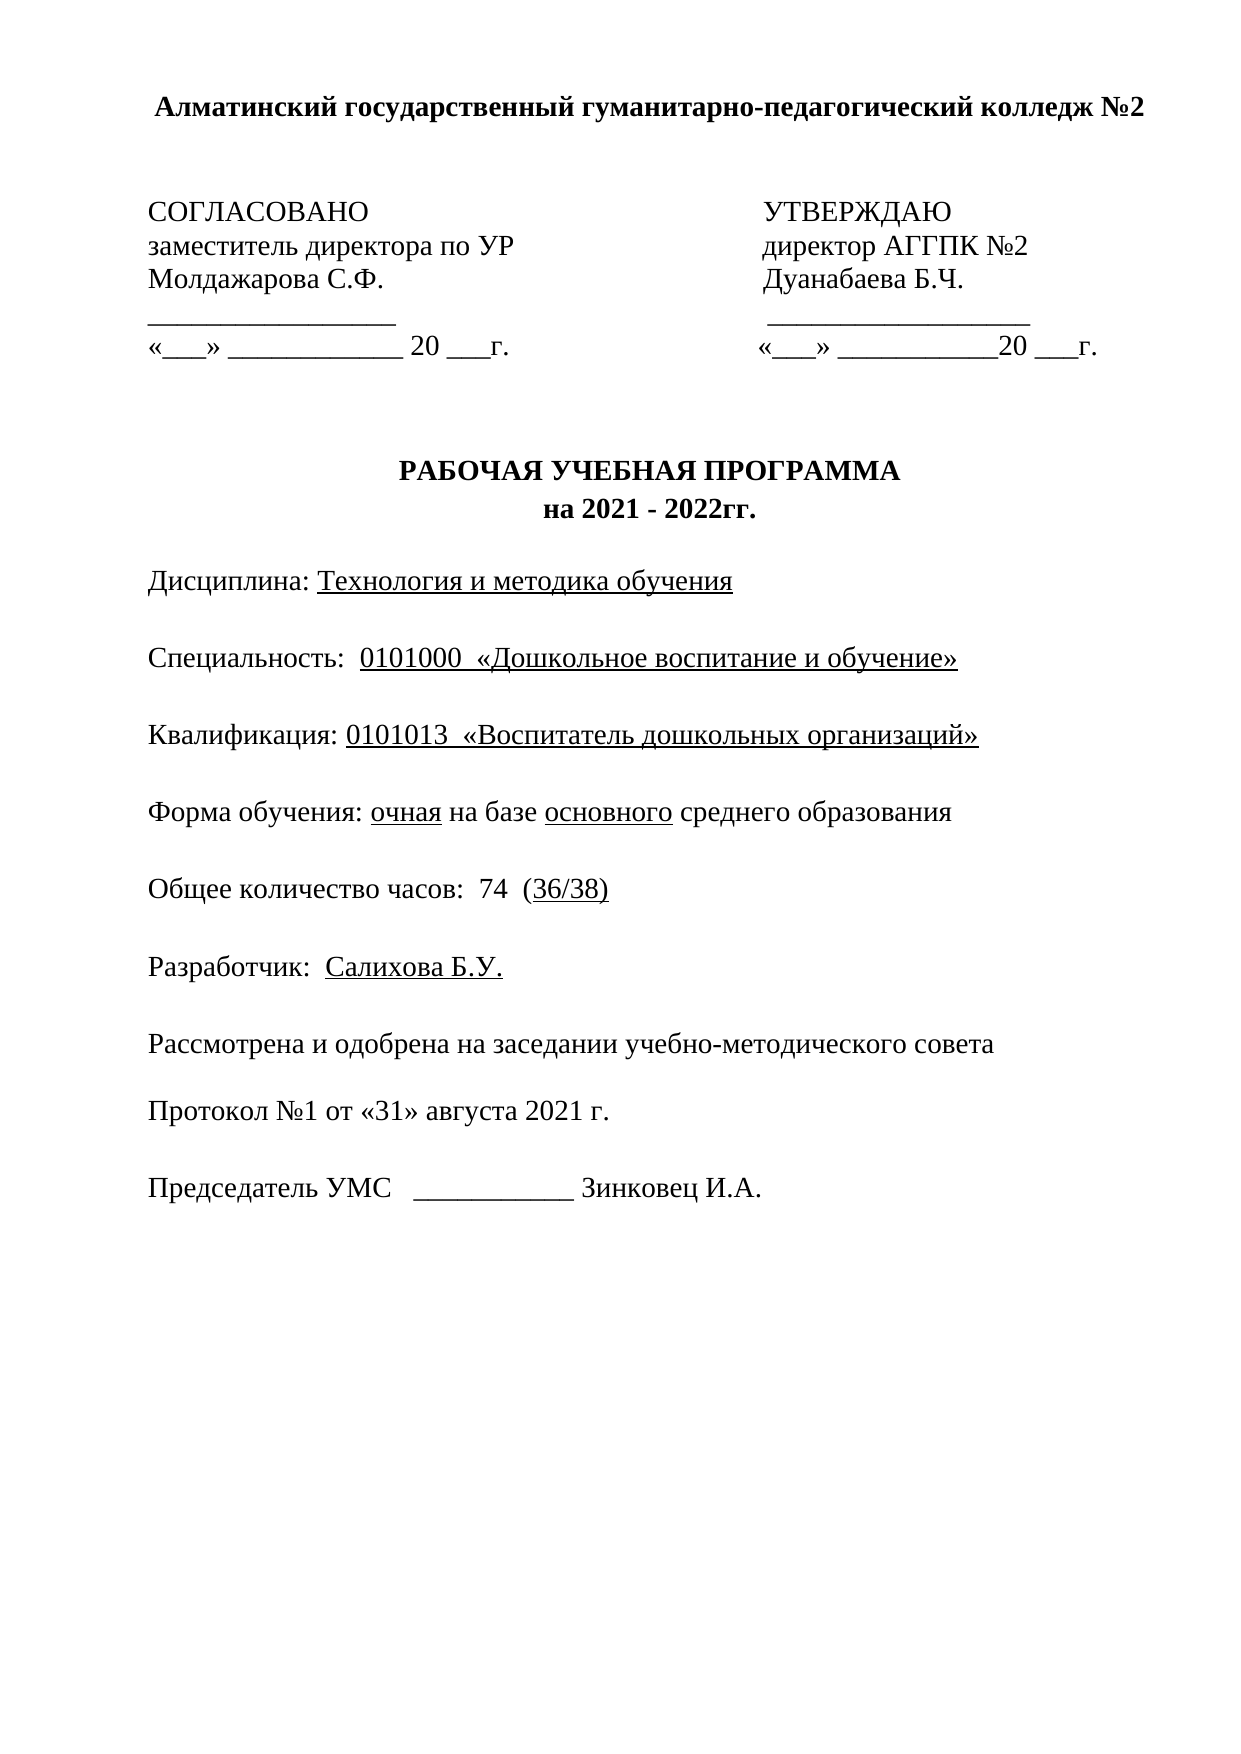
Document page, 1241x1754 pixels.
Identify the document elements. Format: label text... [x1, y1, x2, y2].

text Председатель УМС ___________ Зинковец И.А. [148, 1170, 1152, 1204]
text Разработчик: Салихова Б.У. [148, 949, 1152, 982]
text _________________ __________________ [148, 295, 1152, 328]
text «___» ____________ 20 ___г. «___» ___________20 ___г. [148, 328, 1152, 362]
text Алматинский государственный гуманитарно-педагогический колледж №2 [148, 89, 1152, 122]
text заместитель директора по УР директор АГГПК №2 Молдажарова С.Ф. Дуанабаева Б.Ч. [148, 228, 1152, 295]
text Форма обучения: очная на базе основного среднего образования [148, 794, 1152, 828]
text Квалификация: 0101013 «Воспитатель дошкольных организаций» [148, 717, 1152, 751]
text на 2021 - 2022гг. [148, 491, 1152, 525]
text Общее количество часов: 74 (36/38) [148, 872, 1152, 905]
text СОГЛАСОВАНО УТВЕРЖДАЮ [148, 194, 1152, 228]
text РАБОЧАЯ УЧЕБНАЯ ПРОГРАММА [148, 453, 1152, 486]
text Протокол №1 от «31» августа 2021 г. [148, 1093, 1152, 1127]
text Специальность: 0101000 «Дошкольное воспитание и обучение» [148, 640, 1152, 674]
text Рассмотрена и одобрена на заседании учебно-методического совета [148, 1026, 1152, 1089]
text Дисциплина: Технология и методика обучения [148, 563, 1152, 597]
